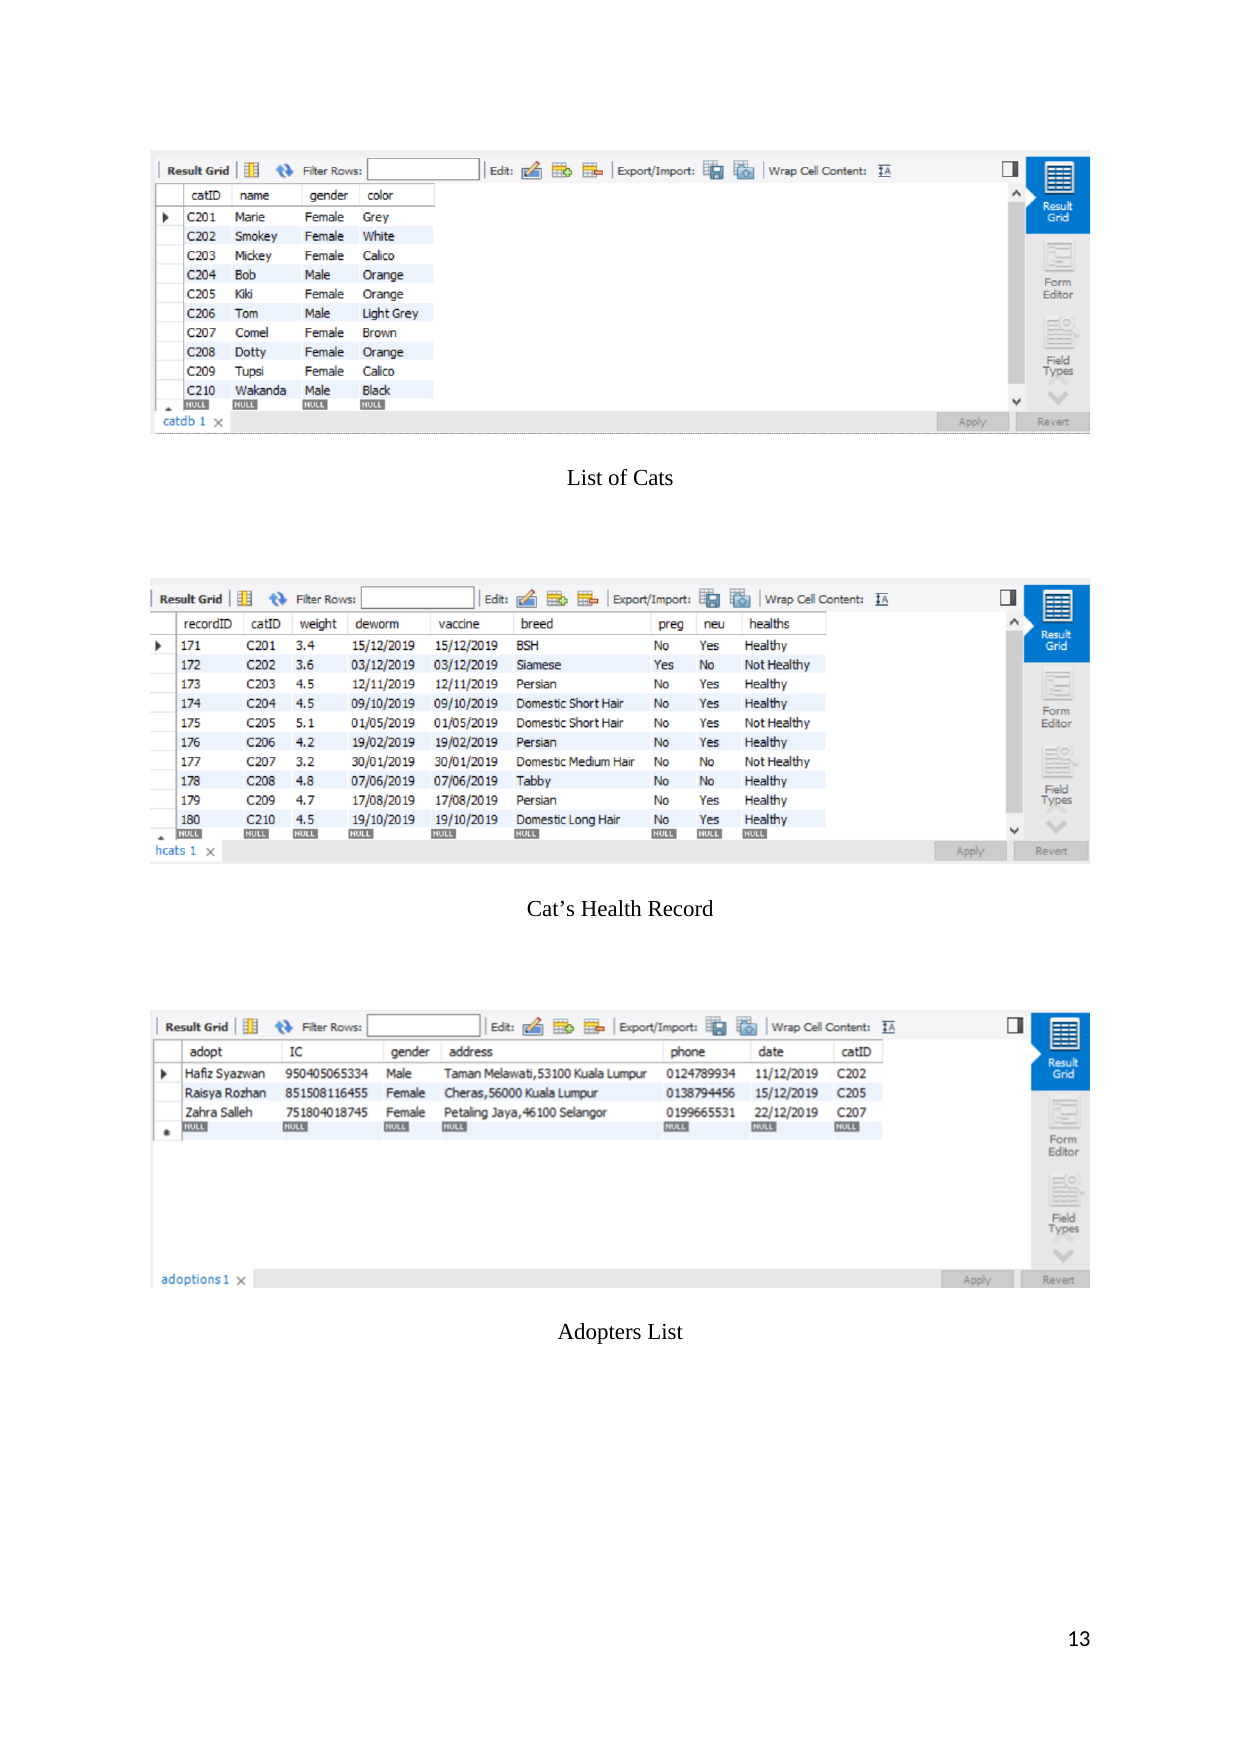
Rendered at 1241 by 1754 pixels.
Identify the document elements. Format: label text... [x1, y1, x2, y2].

picture [150, 578, 1091, 864]
text Adopters List [150, 1318, 1090, 1344]
text List of Cats [150, 464, 1090, 490]
picture [150, 150, 1091, 434]
picture [150, 1010, 1090, 1288]
text Cat’s Health Record [150, 894, 1090, 921]
